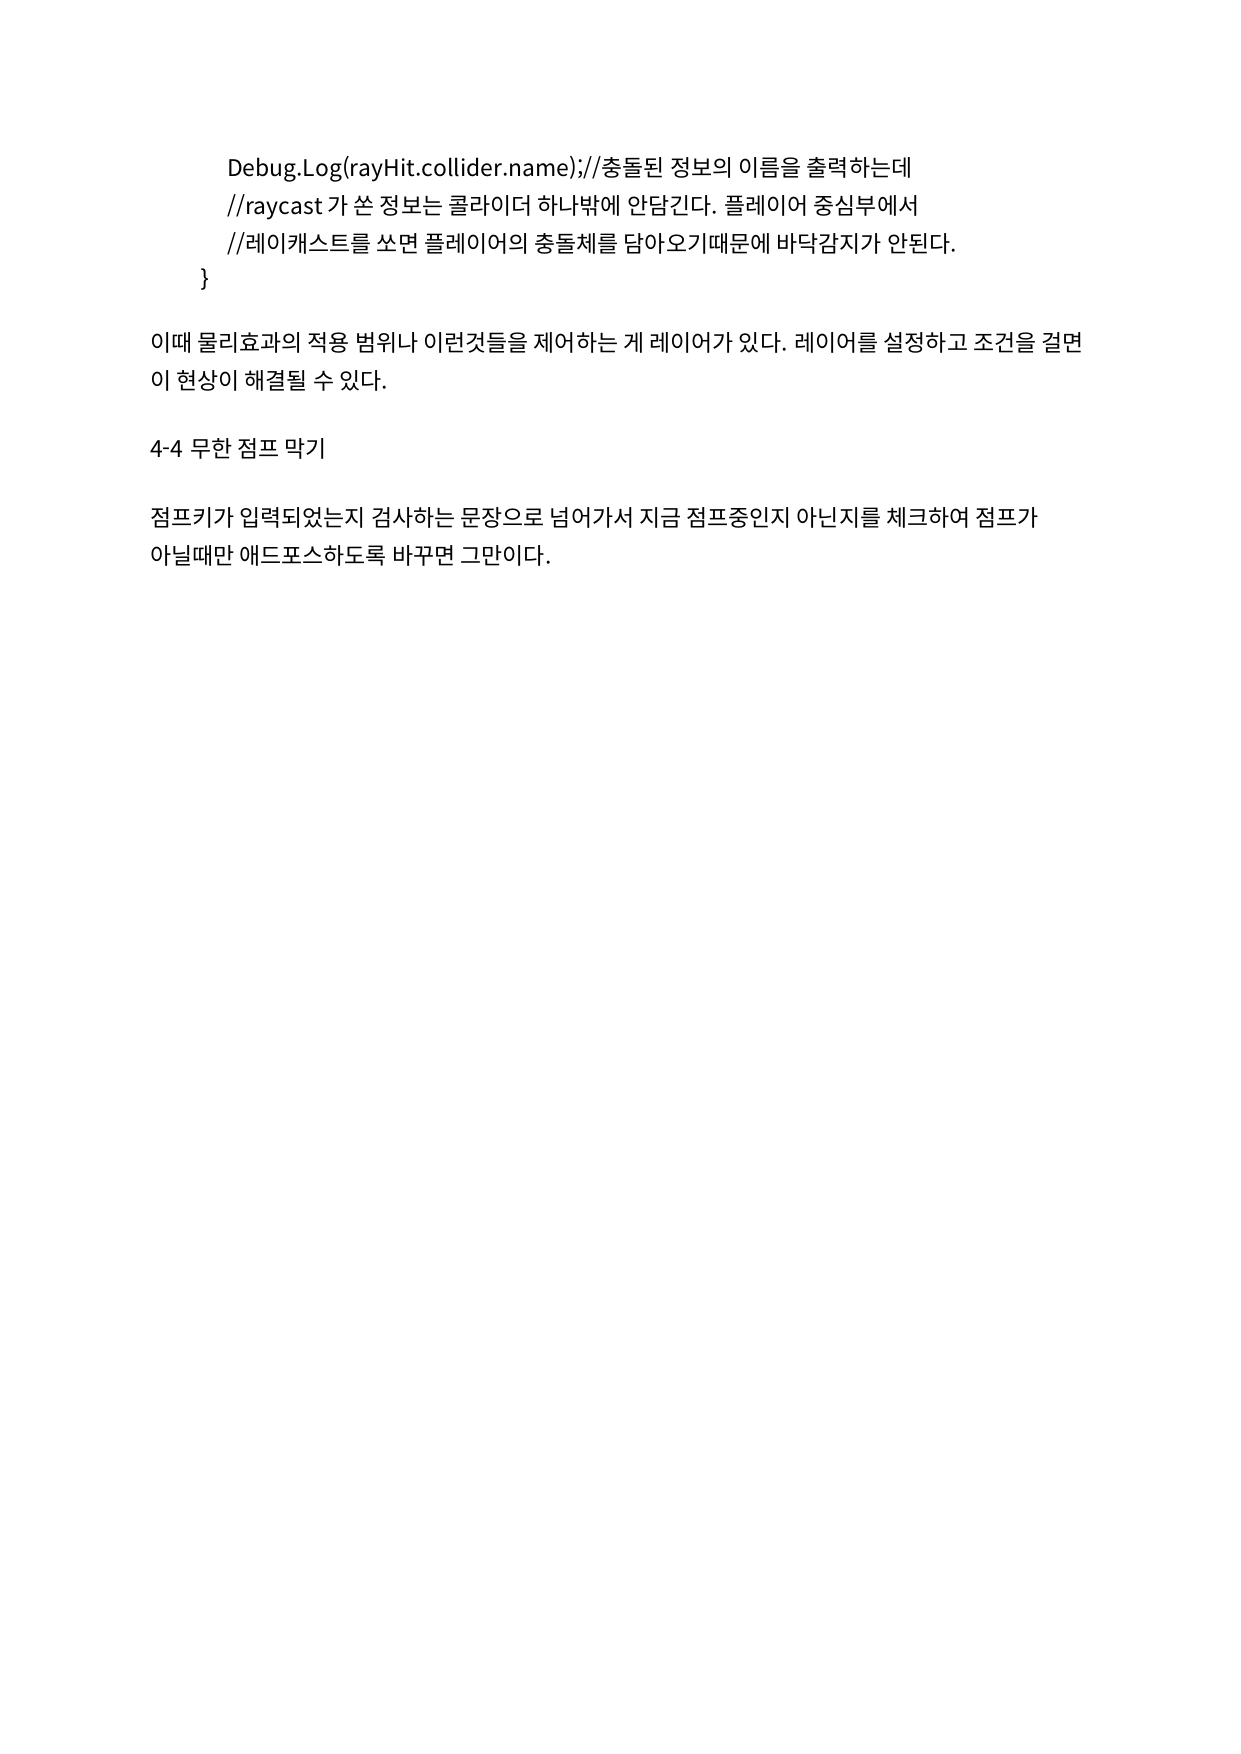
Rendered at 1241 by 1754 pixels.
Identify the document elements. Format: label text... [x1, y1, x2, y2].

text 4-4 무한 점프 막기 [150, 431, 1090, 464]
text 이때 물리효과의 적용 범위나 이런것들을 제어하는 게 레이어가 있다. 레이어를 설정하고 조건을 걸면 이 현상이 해결될 수 있다. [150, 325, 1090, 396]
text Debug.Log(rayHit.collider.name);//충돌된 정보의 이름을 출력하는데 [150, 150, 1090, 183]
text //raycast가 쏜 정보는 콜라이더 하나밖에 안담긴다. 플레이어 중심부에서 [150, 188, 1090, 221]
text 점프키가 입력되었는지 검사하는 문장으로 넘어가서 지금 점프중인지 아닌지를 체크하여 점프가 아닐때만 애드포스하도록 바꾸면 그만이다. [150, 499, 1090, 571]
text //레이캐스트를 쏘면 플레이어의 충돌체를 담아오기때문에 바닥감지가 안된다. [150, 226, 1090, 259]
text } [150, 264, 1090, 291]
